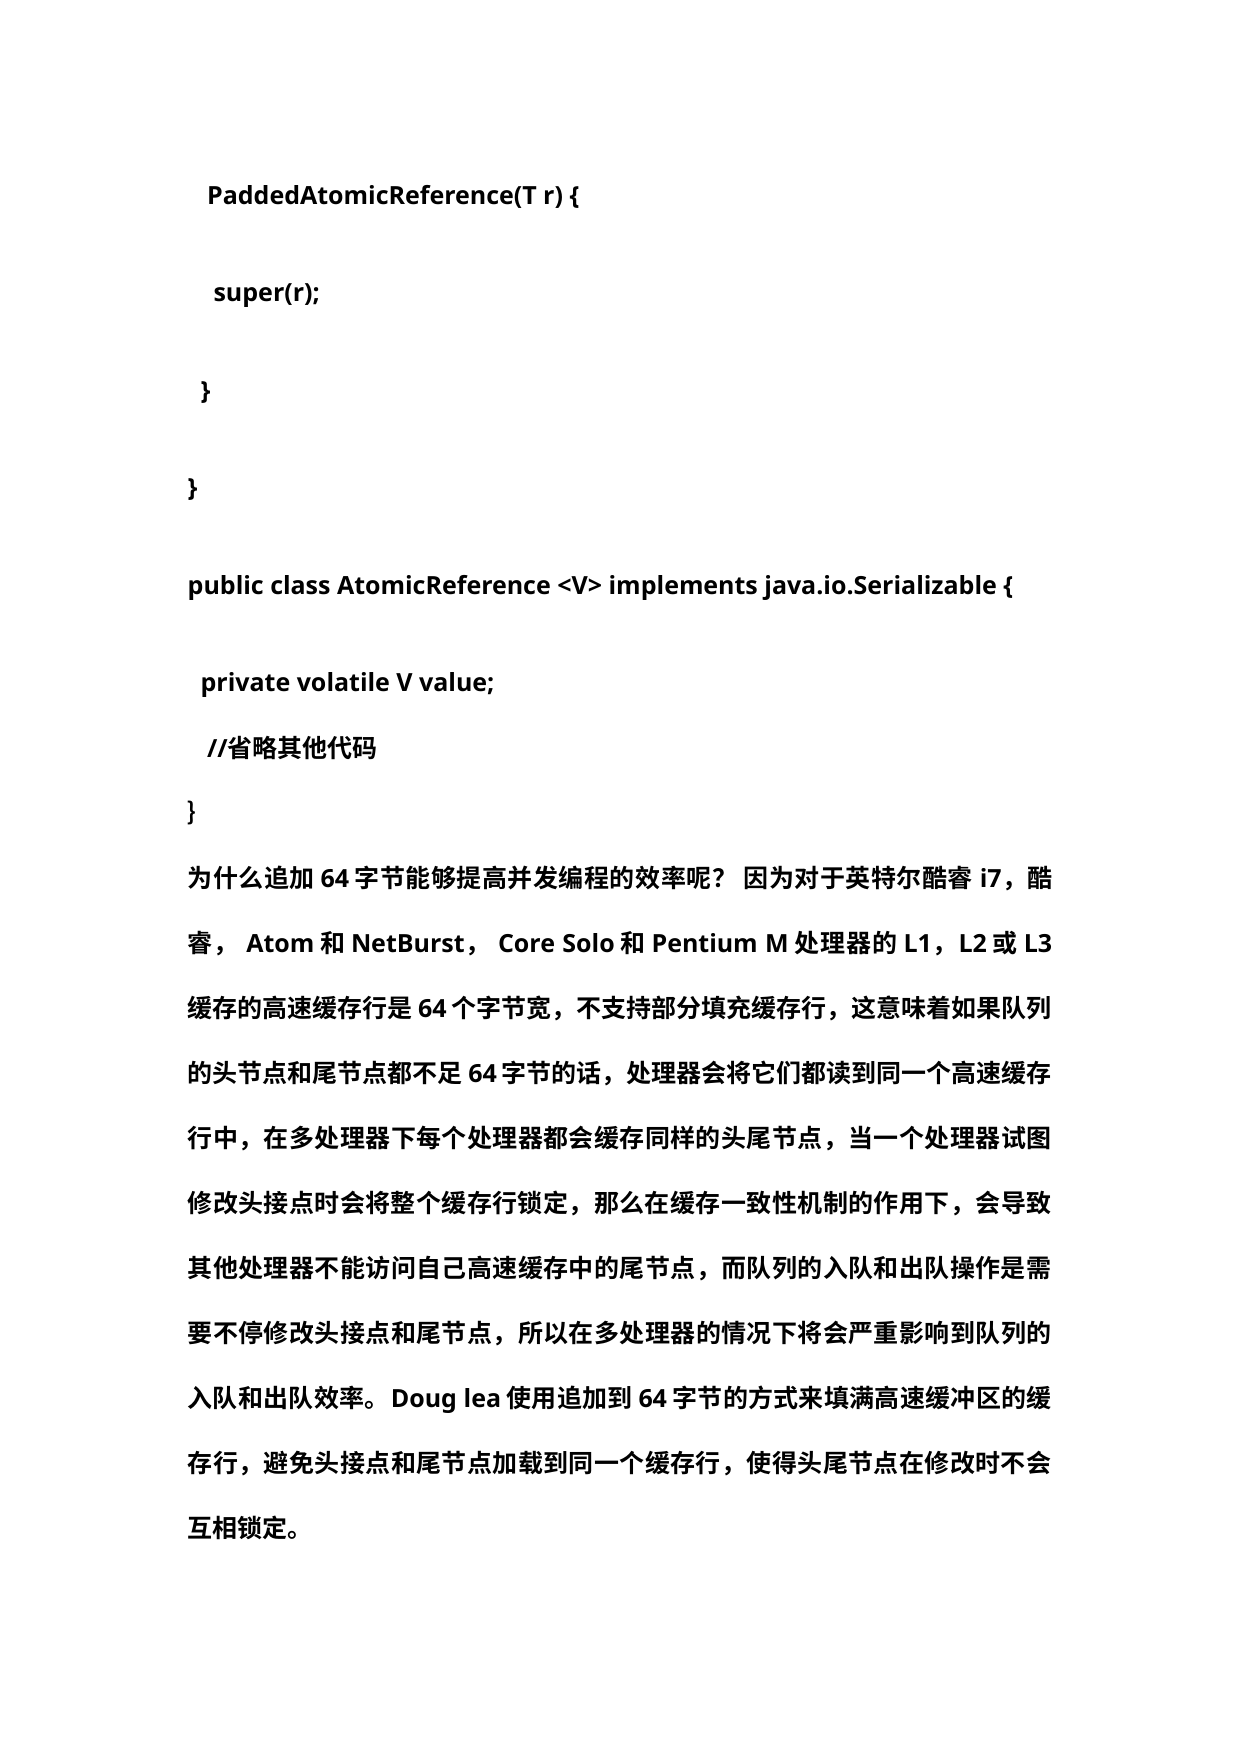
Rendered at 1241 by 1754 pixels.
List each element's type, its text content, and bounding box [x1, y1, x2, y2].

list //省略其他代码 [187, 714, 1053, 779]
list } [187, 454, 1053, 519]
list } [187, 357, 1053, 422]
list 为什么追加64字节能够提高并发编程的效率呢？ 因为对于英特尔酷睿i7，酷睿， Atom和NetBurst， Core Solo和Pentium M处理器的L1，L2或L3缓存的高速缓存行是64个字节宽，不支持部分填充缓存行，这意味着如果队列的头节点和尾节点都不足64字节的话，处理器会将它们都读到同一个高速缓存行中，在多处理器下每个处理器都会缓存同样的头尾节点，当一个处理器试图修改头接点时会将整个缓存行锁定，那么在缓存一致性机制的作用下，会导致其他处理器不能访问自己高速缓存中的尾节点，而队列的入队和出队操作是需要不停修改头接点和尾节点，所以在多处理器的情况下将会严重影响到队列的入队和出队效率。Doug lea使用追加到64字节的方式来填满高速缓冲区的缓存行，避免头接点和尾节点加载到同一个缓存行，使得头尾节点在修改时不会互相锁定。 [187, 844, 1053, 1559]
list private volatile V value; [187, 649, 1053, 714]
list ｝ [187, 779, 1053, 844]
list public class AtomicReference <V> implements java.io.Serializable { [187, 552, 1053, 617]
list super(r); [187, 259, 1053, 324]
list PaddedAtomicReference(T r) { [187, 162, 1053, 227]
